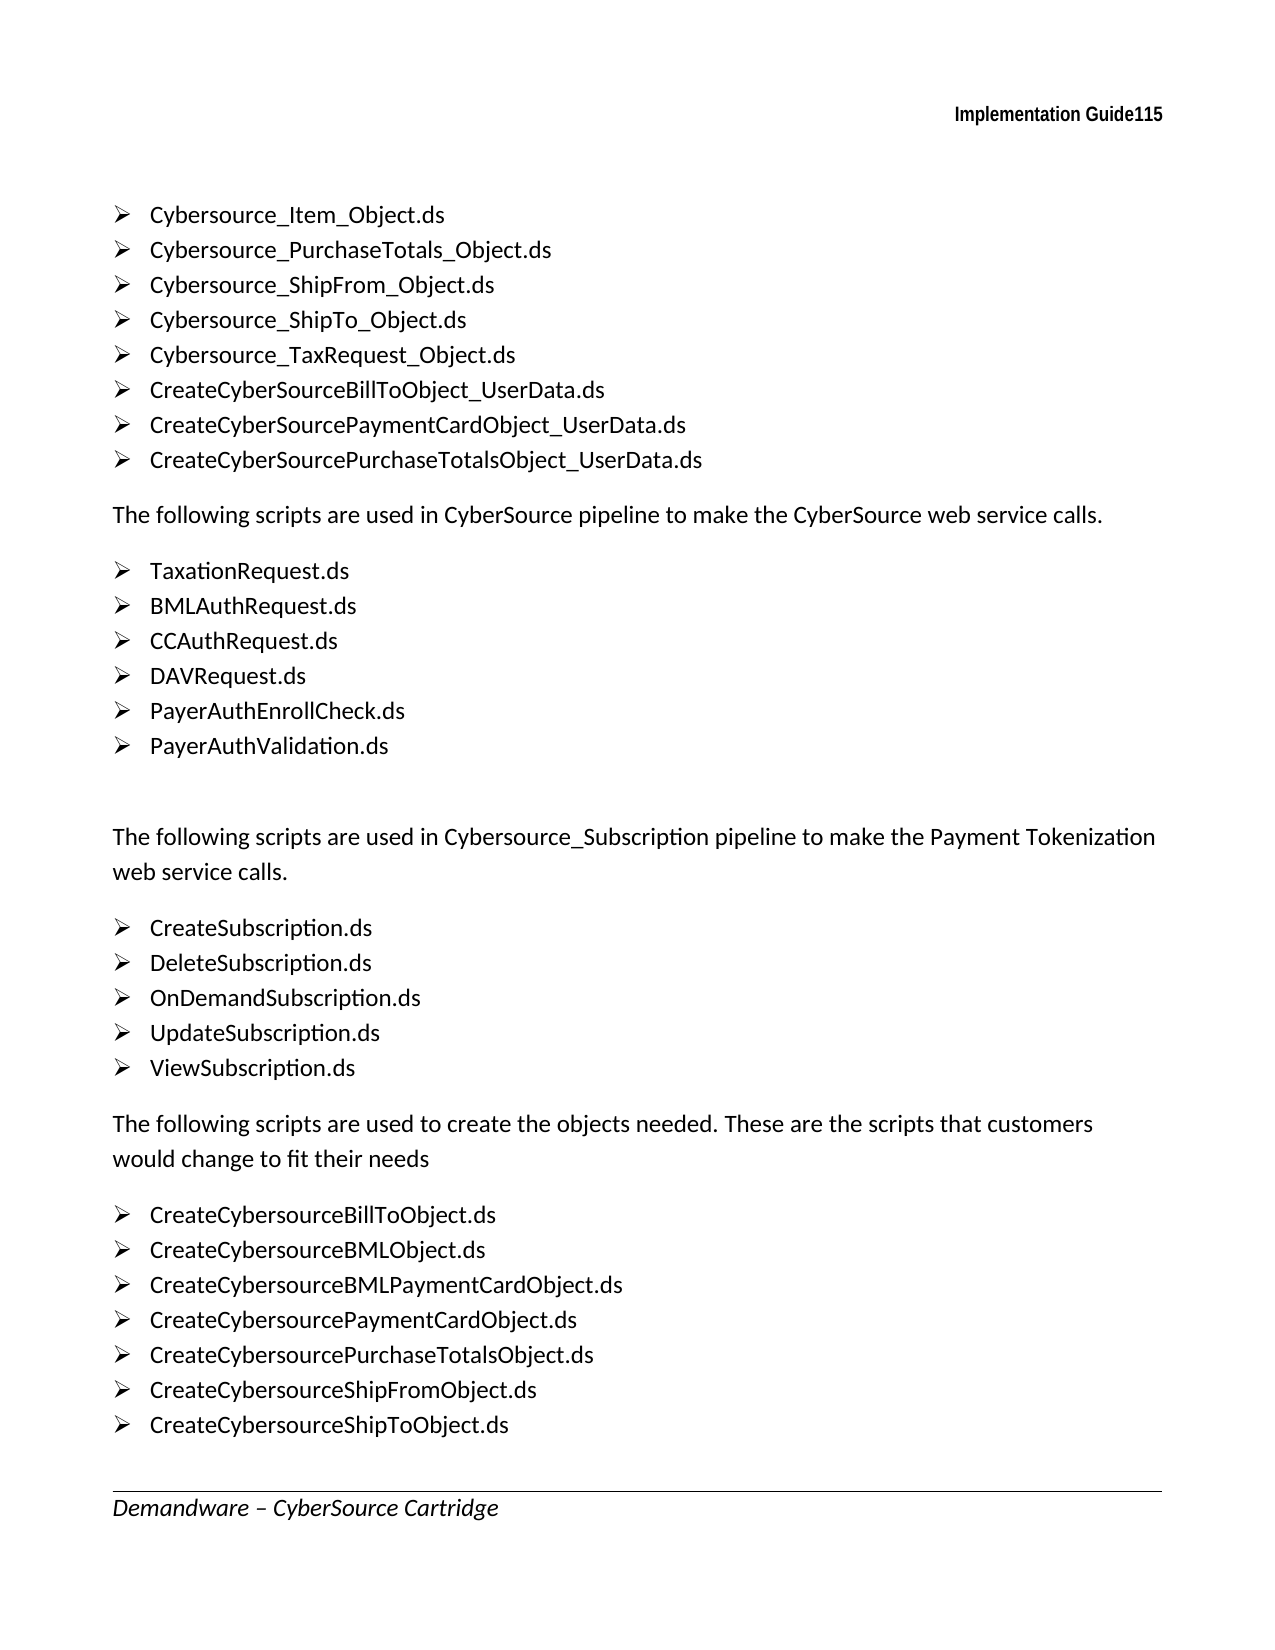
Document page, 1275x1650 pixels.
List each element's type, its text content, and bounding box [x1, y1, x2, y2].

list BMLAuthRequest.ds [112, 590, 1162, 621]
text The following scripts are used to create the objects needed. These are the scripts that customers would change to fit their needs [112, 1108, 1162, 1173]
list Cybersource_Item_Object.ds [112, 199, 1162, 229]
list TaxationRequest.ds [112, 555, 1162, 586]
list CreateCybersourcePaymentCardObject.ds [112, 1304, 1162, 1334]
list CreateSubscription.ds [112, 912, 1162, 943]
list PayerAuthValidation.ds [112, 730, 1162, 761]
list CreateCybersourceBMLPaymentCardObject.ds [112, 1269, 1162, 1299]
list CCAuthRequest.ds [112, 625, 1162, 656]
text The following scripts are used in Cybersource_Subscription pipeline to make the Payment Tokenization web service calls. [112, 821, 1162, 887]
list CreateCyberSourcePurchaseTotalsObject_UserData.ds [112, 444, 1162, 474]
list CreateCyberSourceBillToObject_UserData.ds [112, 374, 1162, 404]
list CreateCyberSourcePaymentCardObject_UserData.ds [112, 409, 1162, 439]
list UpdateSubscription.ds [112, 1017, 1162, 1048]
list Cybersource_ShipTo_Object.ds [112, 304, 1162, 334]
list ViewSubscription.ds [112, 1052, 1162, 1083]
list Cybersource_TaxRequest_Object.ds [112, 339, 1162, 369]
list CreateCybersourceShipToObject.ds [112, 1409, 1162, 1439]
list Cybersource_PurchaseTotals_Object.ds [112, 234, 1162, 264]
list PayerAuthEnrollCheck.ds [112, 695, 1162, 726]
list Cybersource_ShipFrom_Object.ds [112, 269, 1162, 299]
list CreateCybersourceBillToObject.ds [112, 1199, 1162, 1229]
list DeleteSubscription.ds [112, 947, 1162, 978]
list CreateCybersourcePurchaseTotalsObject.ds [112, 1339, 1162, 1369]
list CreateCybersourceBMLObject.ds [112, 1234, 1162, 1264]
list DAVRequest.ds [112, 660, 1162, 691]
text The following scripts are used in CyberSource pipeline to make the CyberSource web service calls. [112, 499, 1162, 530]
list OnDemandSubscription.ds [112, 982, 1162, 1013]
list CreateCybersourceShipFromObject.ds [112, 1374, 1162, 1404]
